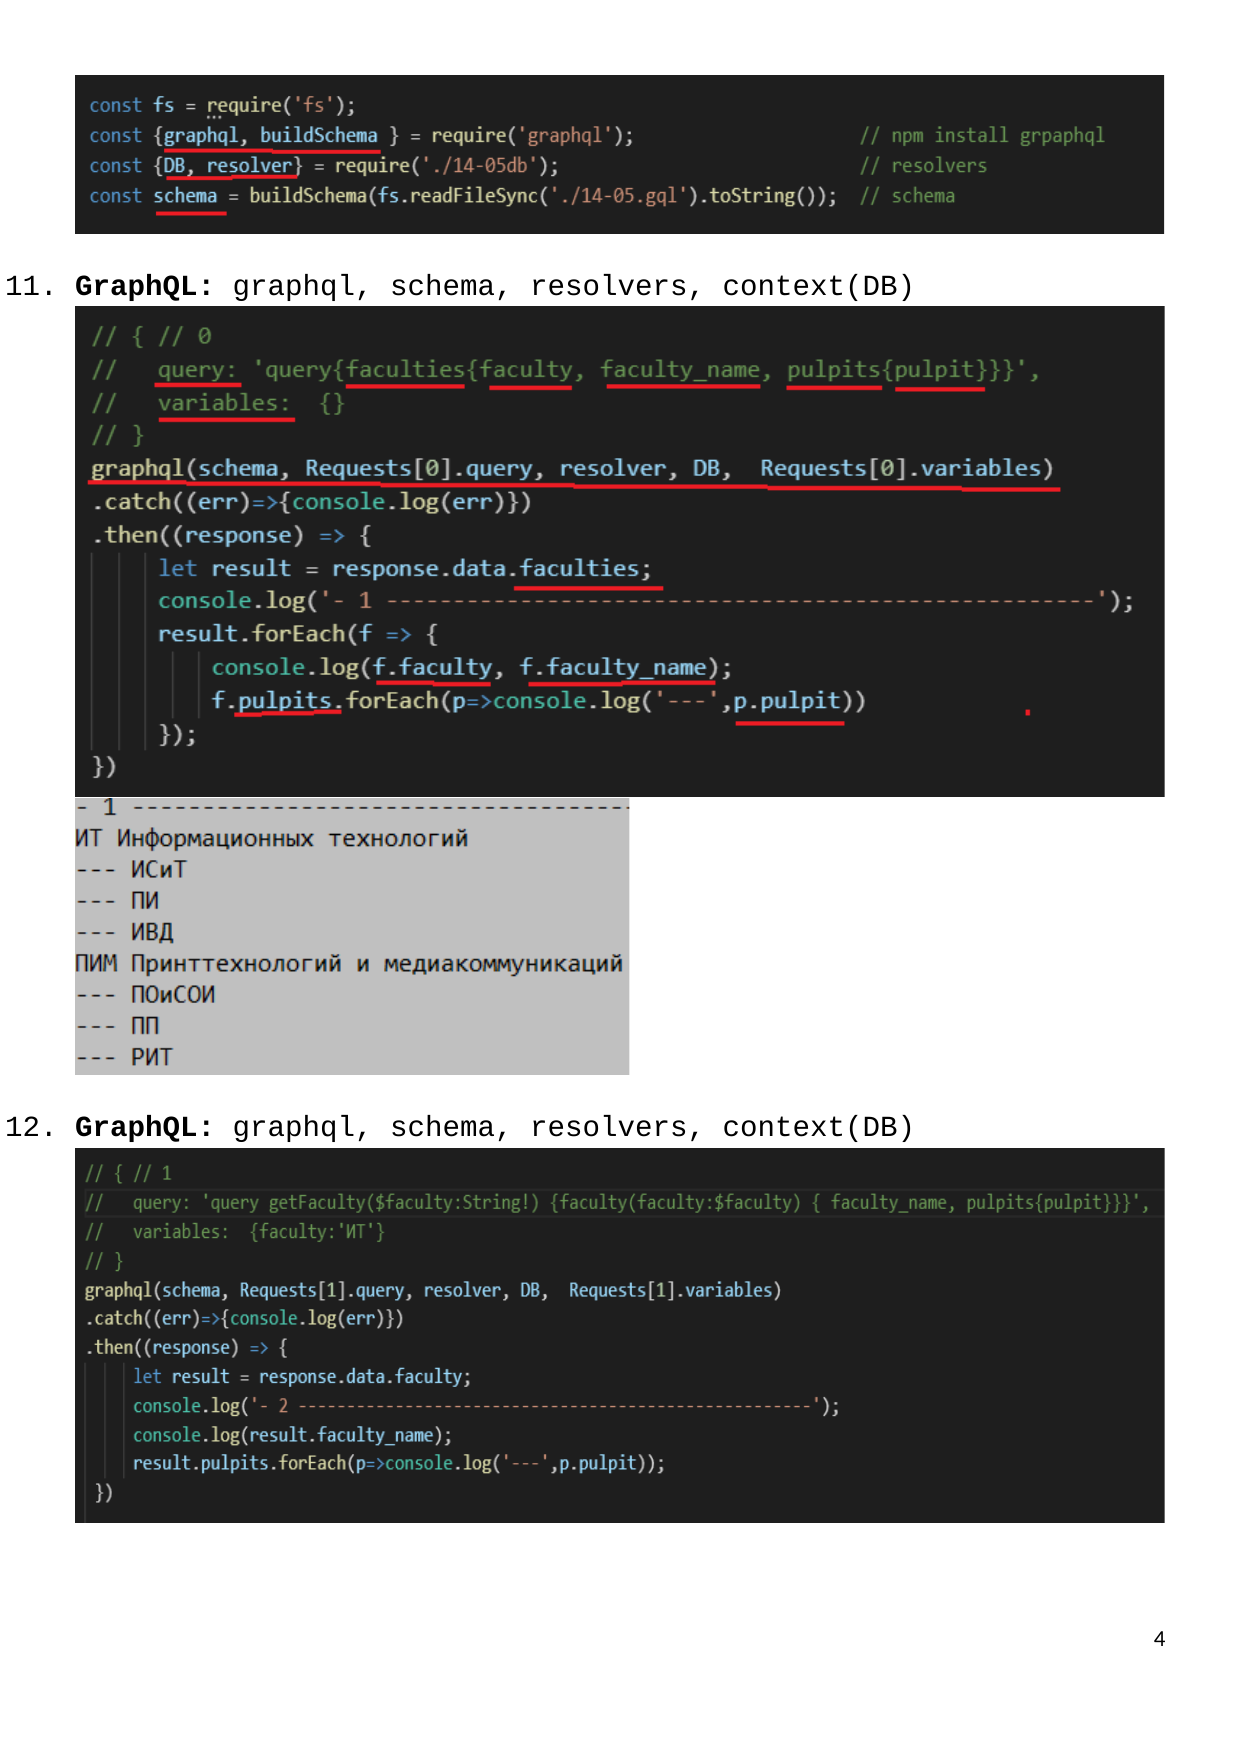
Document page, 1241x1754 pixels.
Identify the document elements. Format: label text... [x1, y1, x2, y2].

picture [75, 1148, 1165, 1523]
picture [75, 75, 1165, 234]
list GraphQL: graphql, schema, resolvers, context(DB) [75, 1112, 1165, 1146]
picture [75, 798, 630, 1075]
list GraphQL: graphql, schema, resolvers, context(DB) [75, 271, 1165, 304]
picture [75, 306, 1165, 797]
